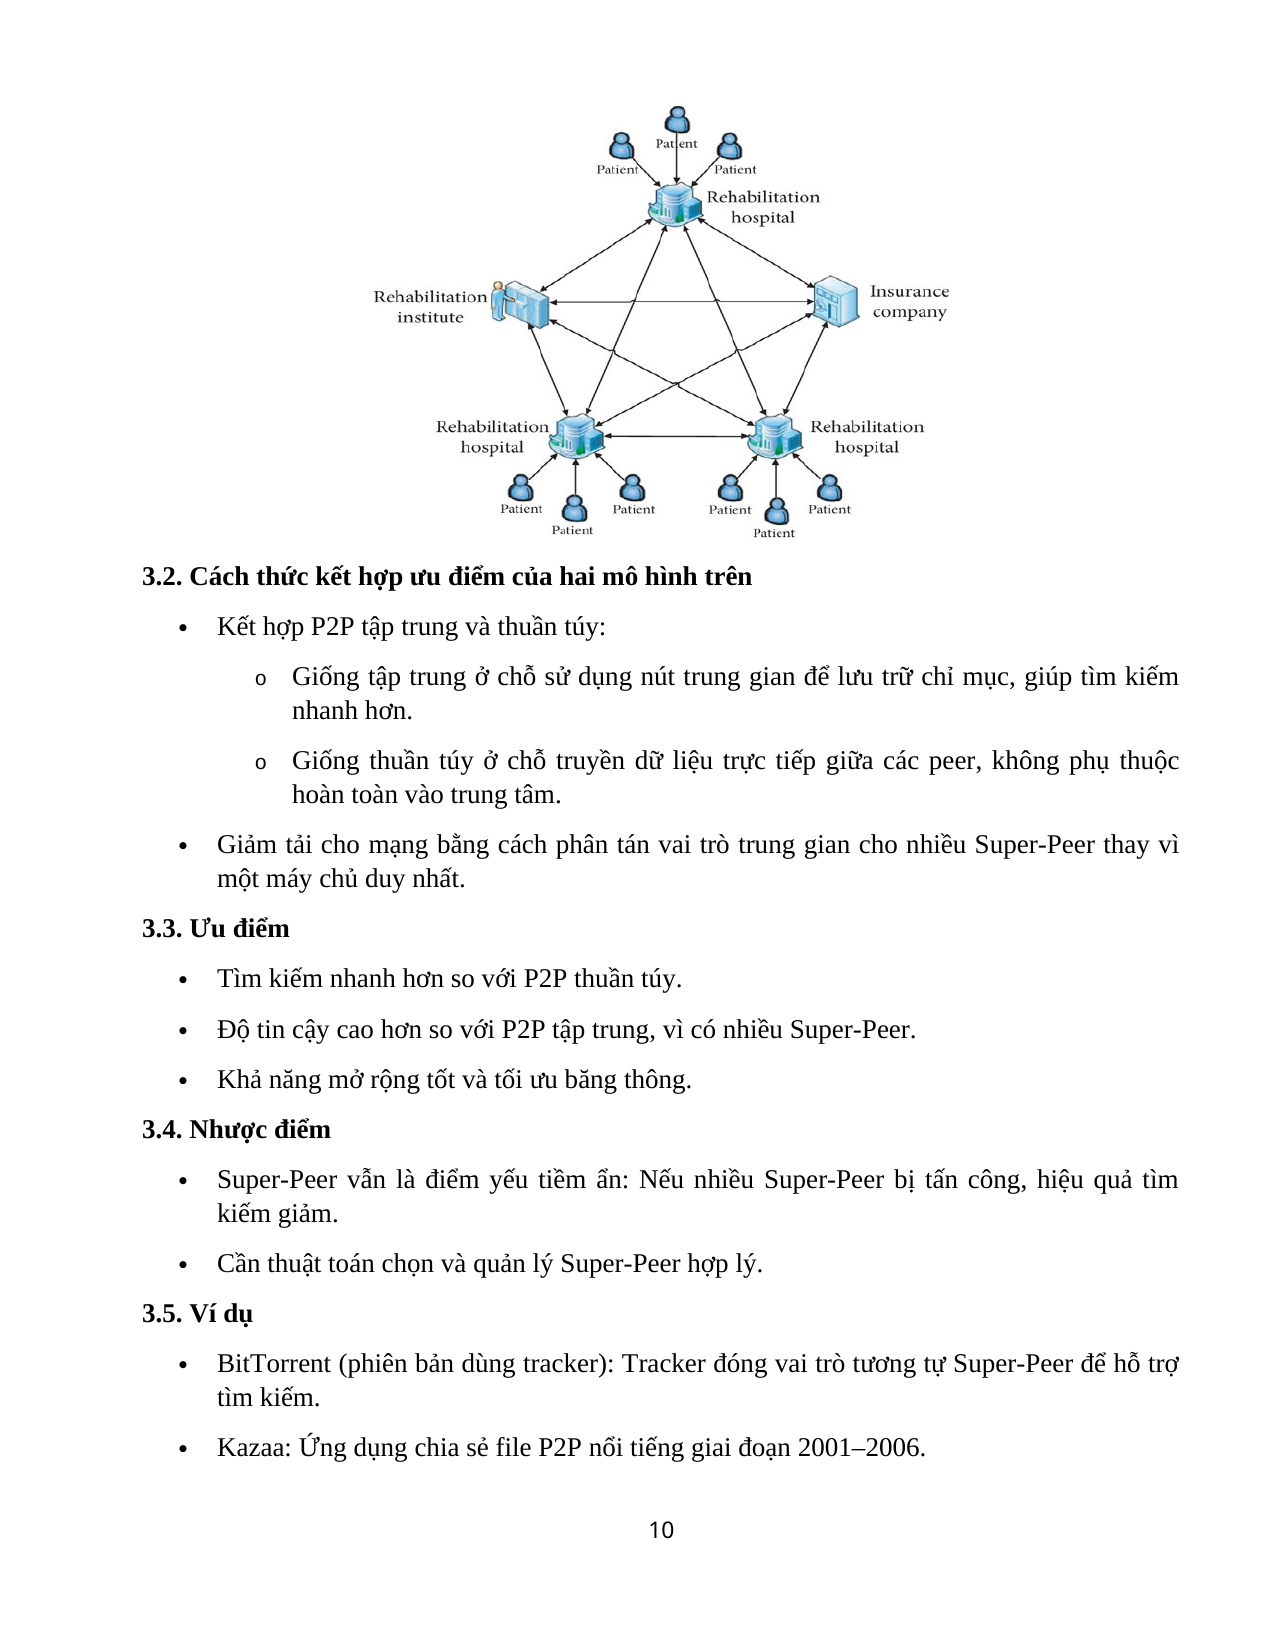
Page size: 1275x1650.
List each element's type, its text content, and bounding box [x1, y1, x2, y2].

text 3.2. Cách thức kết hợp ưu điểm của hai mô hình trên [142, 560, 1181, 591]
text 3.5. Ví dụ [142, 1297, 1181, 1328]
list Tìm kiếm nhanh hơn so với P2P thuần túy. [179, 963, 1181, 994]
list BitTorrent (phiên bản dùng tracker): Tracker đóng vai trò tương tự Super-Peer để hỗ trợ tìm kiếm. [179, 1348, 1181, 1412]
list Độ tin cậy cao hơn so với P2P tập trung, vì có nhiều Super-Peer. [179, 1013, 1181, 1044]
picture [373, 106, 949, 541]
list Super-Peer vẫn là điểm yếu tiềm ẩn: Nếu nhiều Super-Peer bị tấn công, hiệu quả tìm kiếm giảm. [179, 1163, 1181, 1228]
list Kazaa: Ứng dụng chia sẻ file P2P nổi tiếng giai đoạn 2001–2006. [179, 1431, 1181, 1462]
list Kết hợp P2P tập trung và thuần túy: [179, 610, 1181, 641]
list Cần thuật toán chọn và quản lý Super-Peer hợp lý. [179, 1247, 1181, 1278]
list Khả năng mở rộng tốt và tối ưu băng thông. [179, 1063, 1181, 1094]
list Giống tập trung ở chỗ sử dụng nút trung gian để lưu trữ chỉ mục, giúp tìm kiếm nhanh hơn. [254, 660, 1181, 725]
text 3.3. Ưu điểm [142, 912, 1181, 943]
text 3.4. Nhược điểm [142, 1113, 1181, 1144]
list Giống thuần túy ở chỗ truyền dữ liệu trực tiếp giữa các peer, không phụ thuộc hoàn toàn vào trung tâm. [254, 744, 1181, 809]
list Giảm tải cho mạng bằng cách phân tán vai trò trung gian cho nhiều Super-Peer thay vì một máy chủ duy nhất. [179, 829, 1181, 893]
